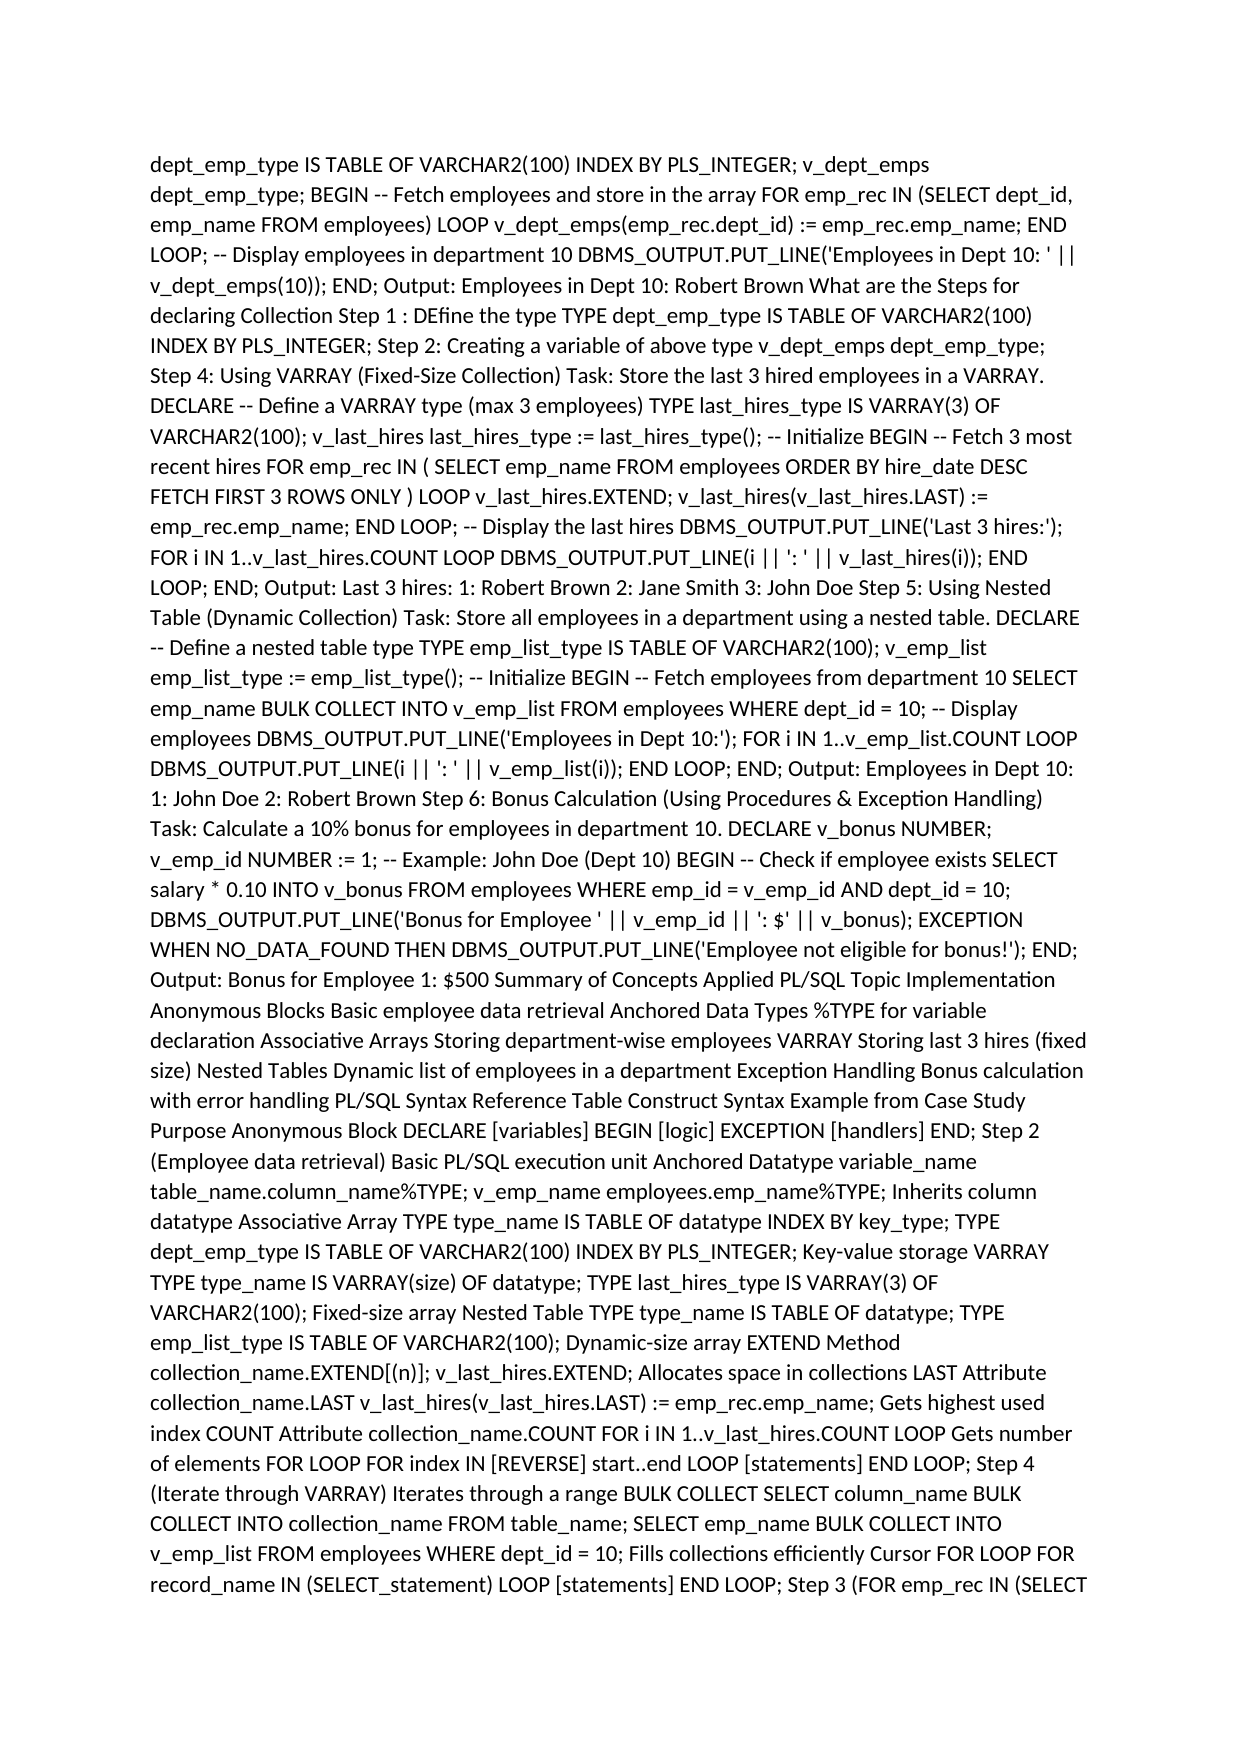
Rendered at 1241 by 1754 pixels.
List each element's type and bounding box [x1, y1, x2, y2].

text [150, 150, 1090, 1598]
